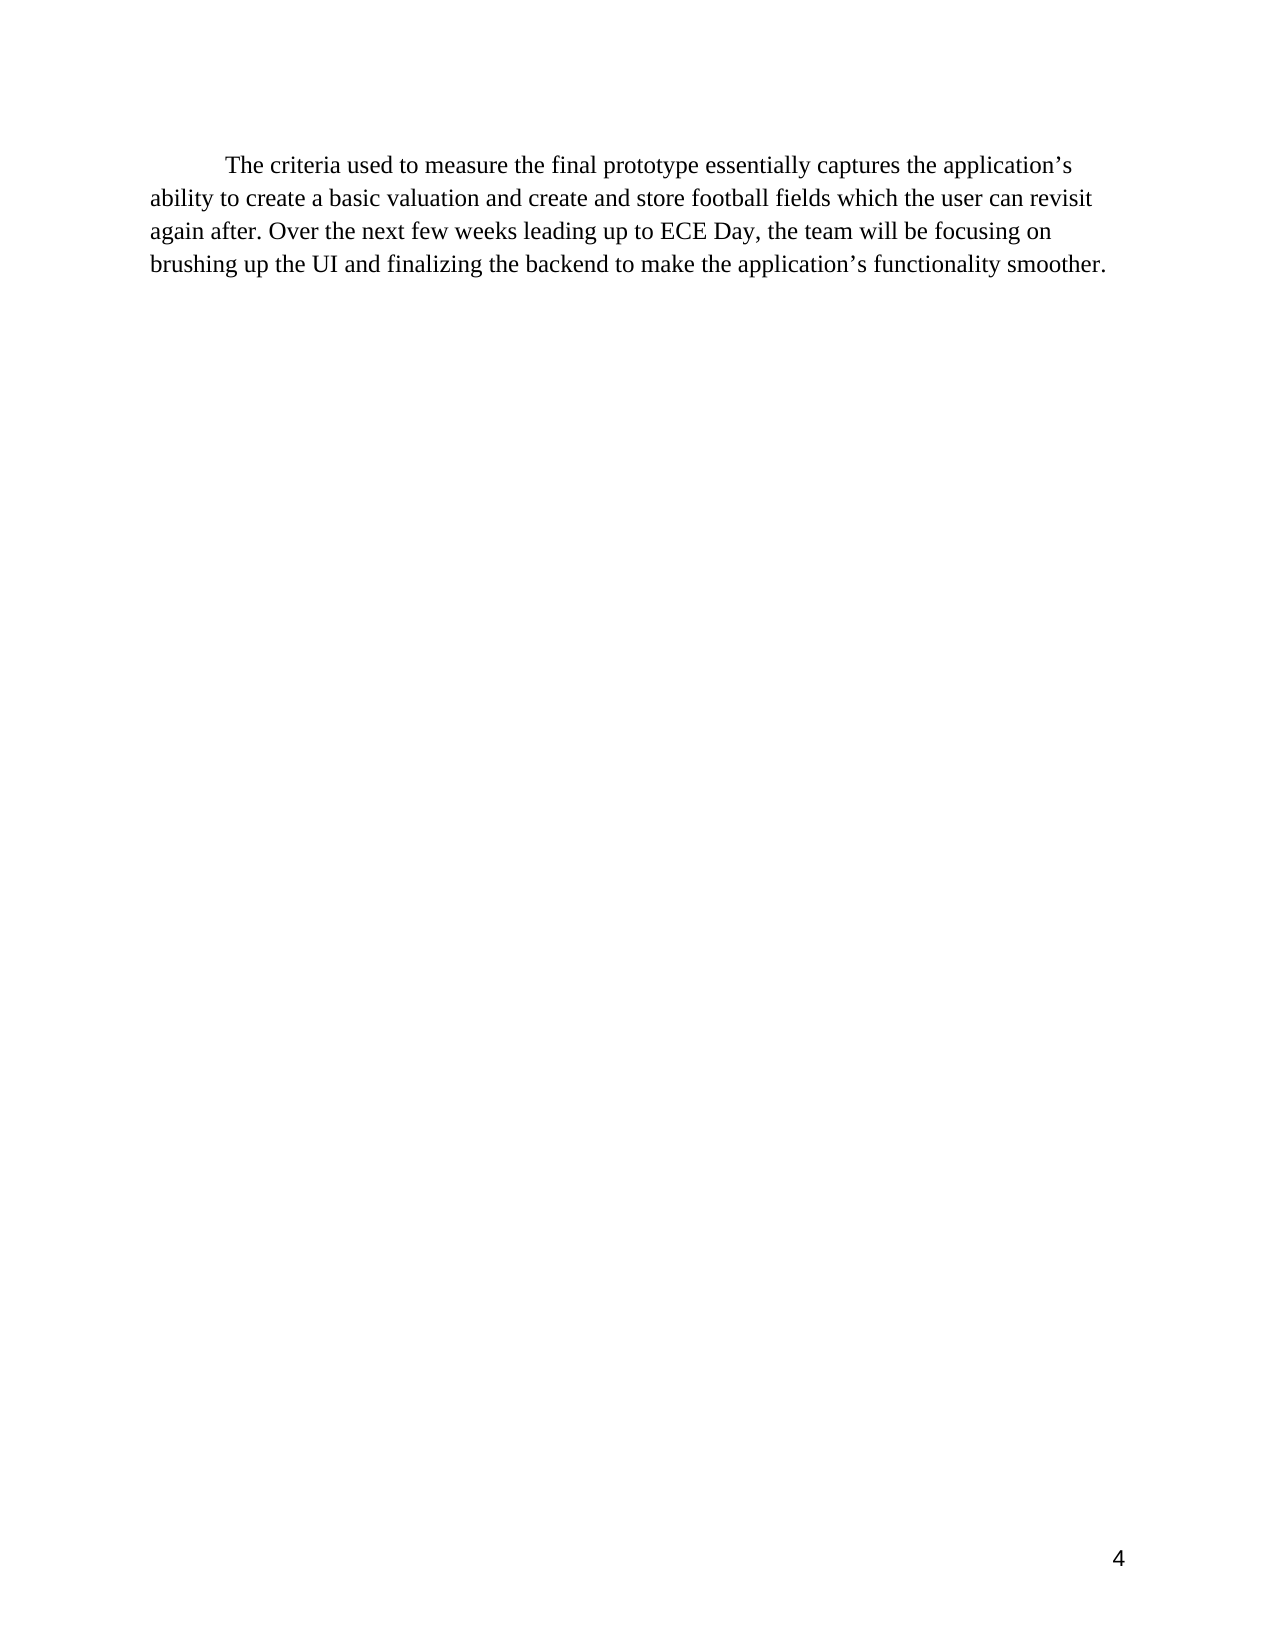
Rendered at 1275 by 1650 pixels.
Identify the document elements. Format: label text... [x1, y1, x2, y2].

text The criteria used to measure the final prototype essentially captures the application’s ability to create a basic valuation and create and store football fields which the user can revisit again after. Over the next few weeks leading up to ECE Day, the team will be focusing on brushing up the UI and finalizing the backend to make the application’s functionality smoother. [150, 150, 1125, 278]
